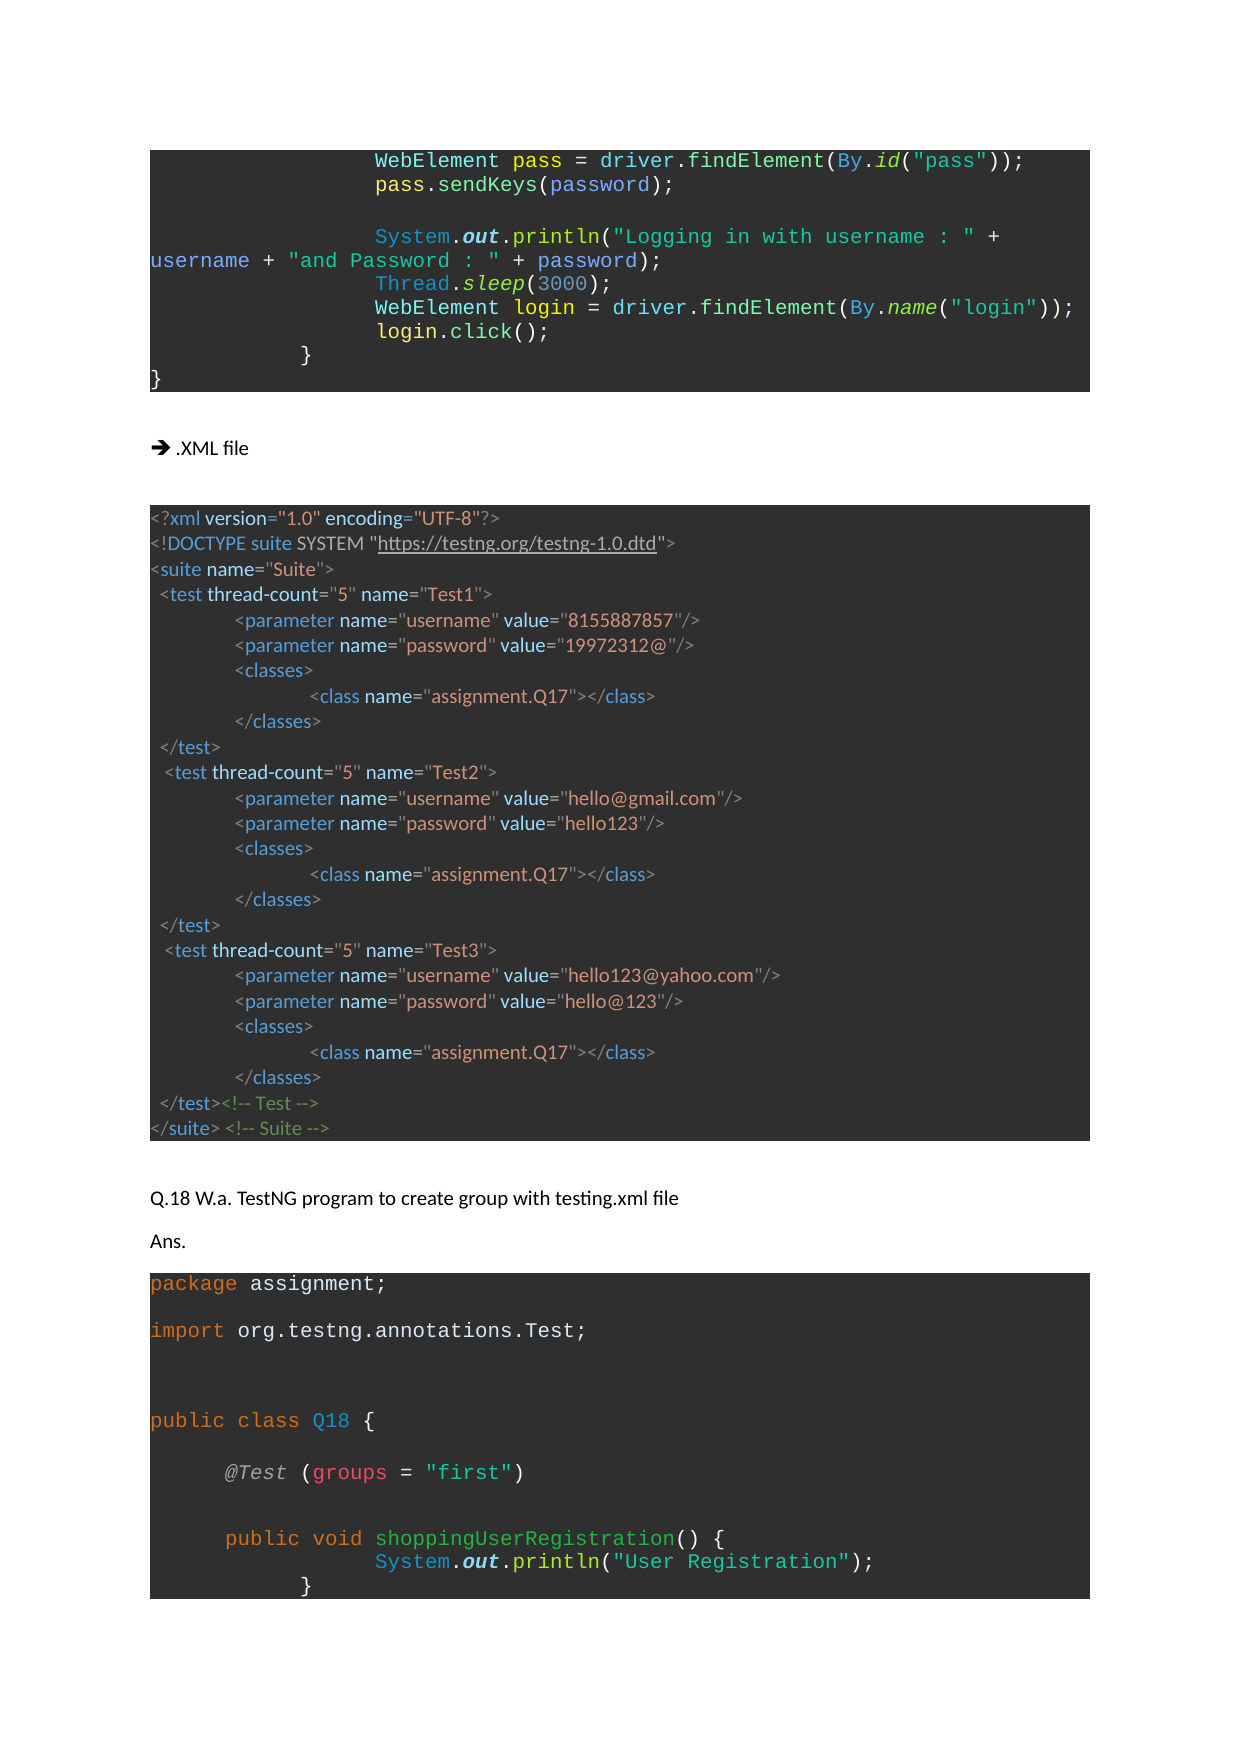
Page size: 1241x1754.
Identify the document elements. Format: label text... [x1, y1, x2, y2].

text </test><!-- Test --> [150, 1090, 1090, 1115]
text <?xml version="1.0" encoding="UTF-8"?> [150, 505, 1090, 531]
text } [150, 368, 1090, 392]
text WebElement pass = driver.findElement(By.id("pass")); [150, 150, 1090, 174]
text <classes> [150, 836, 1090, 861]
text <class name="assignment.Q17"></class> [150, 1039, 1090, 1064]
text </classes> [150, 886, 1090, 912]
text <suite name="Suite"> [150, 556, 1090, 581]
text </classes> [150, 1064, 1090, 1090]
text <classes> [150, 1013, 1090, 1039]
text <classes> [150, 658, 1090, 683]
text package assignment; [150, 1273, 1090, 1296]
text } [150, 344, 1090, 368]
text System.out.println("User Registration"); [150, 1551, 1090, 1575]
text Thread.sleep(3000); [150, 273, 1090, 297]
text } [150, 1575, 1090, 1599]
text <parameter name="password" value="hello@123"/> [150, 988, 1090, 1013]
text <!DOCTYPE suite SYSTEM "https://testng.org/testng-1.0.dtd"> [150, 531, 1090, 556]
text <parameter name="password" value="19972312@"/> [150, 632, 1090, 658]
text @Test (groups = "first") [150, 1462, 1090, 1486]
text .XML file [150, 436, 1090, 461]
text </classes> [150, 708, 1090, 734]
text </suite> <!-- Suite --> [150, 1115, 1090, 1141]
text Ans. [150, 1229, 1090, 1254]
text </test> [150, 734, 1090, 759]
text <test thread-count="5" name="Test2"> [150, 759, 1090, 785]
text <class name="assignment.Q17"></class> [150, 861, 1090, 886]
text <test thread-count="5" name="Test1"> [150, 581, 1090, 607]
text WebElement login = driver.findElement(By.name("login")); [150, 297, 1090, 321]
text import org.testng.annotations.Test; [150, 1320, 1090, 1344]
text <parameter name="username" value="hello@gmail.com"/> [150, 785, 1090, 810]
text </test> [150, 912, 1090, 937]
text <parameter name="username" value="hello123@yahoo.com"/> [150, 963, 1090, 988]
text login.click(); [150, 321, 1090, 344]
text Q.18 W.a. TestNG program to create group with testing.xml file [150, 1185, 1090, 1210]
text <parameter name="username" value="8155887857"/> [150, 607, 1090, 632]
text System.out.println("Logging in with username : " + username + "and Password : " + password); [150, 226, 1090, 273]
text <class name="assignment.Q17"></class> [150, 683, 1090, 708]
text <parameter name="password" value="hello123"/> [150, 810, 1090, 836]
text public void shoppingUserRegistration() { [150, 1528, 1090, 1551]
text public class Q18 { [150, 1409, 1090, 1433]
text <test thread-count="5" name="Test3"> [150, 937, 1090, 963]
text pass.sendKeys(password); [150, 174, 1090, 197]
